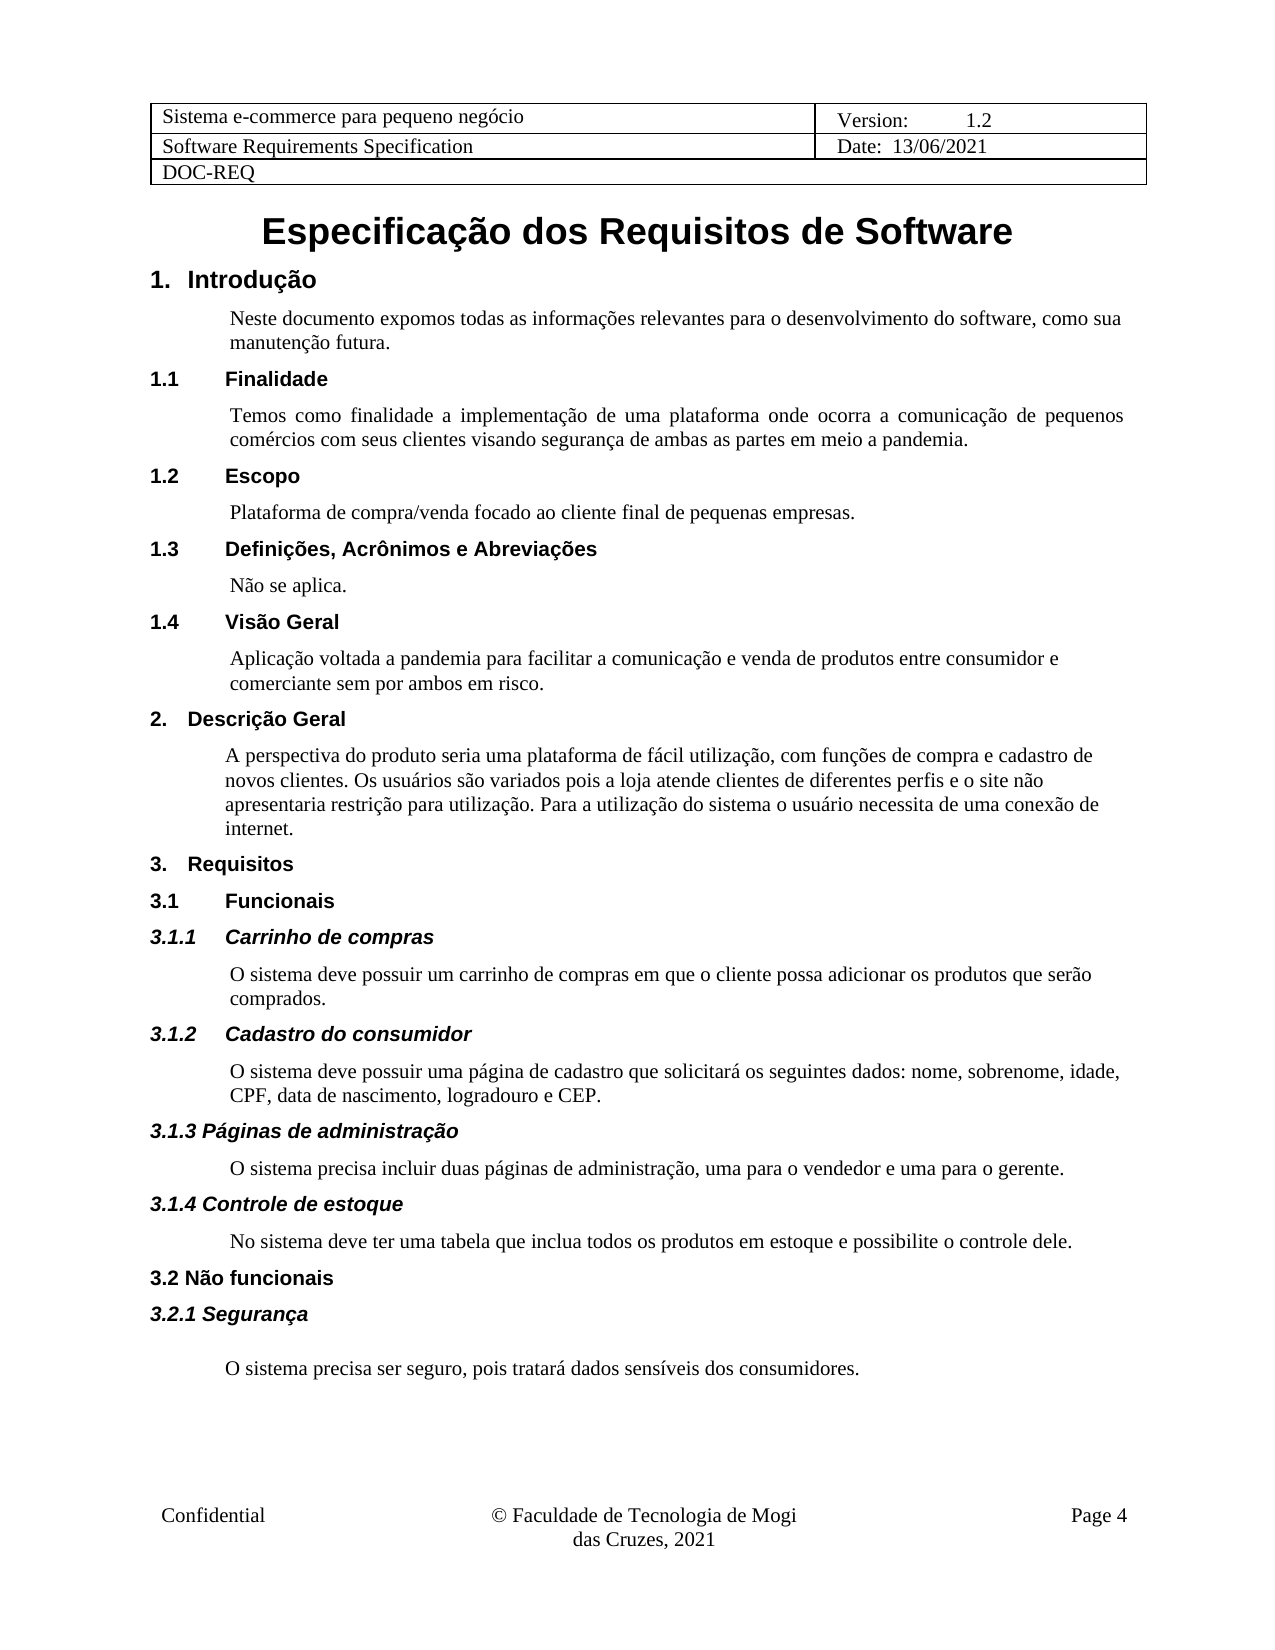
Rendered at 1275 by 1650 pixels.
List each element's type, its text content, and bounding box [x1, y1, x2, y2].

text O sistema deve possuir uma página de cadastro que solicitará os seguintes dados: nome, sobrenome, idade, CPF, data de nascimento, logradouro e CEP. [229, 1059, 1125, 1107]
subtitle Introdução [150, 265, 1125, 294]
subtitle Descrição Geral [150, 707, 1125, 731]
subtitle Requisitos [150, 852, 1125, 876]
subtitle Funcionais [150, 889, 1125, 913]
text O sistema deve possuir um carrinho de compras em que o cliente possa adicionar os produtos que serão comprados. [229, 962, 1125, 1010]
subtitle 3.1.4 Controle de estoque [150, 1192, 1125, 1216]
subtitle Visão Geral [150, 610, 1125, 634]
subtitle Definições, Acrônimos e Abreviações [150, 537, 1125, 561]
text No sistema deve ter uma tabela que inclua todos os produtos em estoque e possibilite o controle dele. [229, 1229, 1125, 1253]
subtitle 3.1.3 Páginas de administração [150, 1119, 1125, 1143]
text Temos como finalidade a implementação de uma plataforma onde ocorra a comunicação de pequenos comércios com seus clientes visando segurança de ambas as partes em meio a pandemia. [229, 403, 1125, 451]
subtitle Carrinho de compras [150, 925, 1125, 949]
subtitle 3.1.2 Cadastro do consumidor [150, 1022, 1125, 1046]
text A perspectiva do produto seria uma plataforma de fácil utilização, com funções de compra e cadastro de novos clientes. Os usuários são variados pois a loja atende clientes de diferentes perfis e o site não apresentaria restrição para utilização. Para a utilização do sistema o usuário necessita de uma conexão de internet. [225, 743, 1125, 840]
text Aplicação voltada a pandemia para facilitar a comunicação e venda de produtos entre consumidor e comerciante sem por ambos em risco. [229, 646, 1125, 694]
title Especificação dos Requisitos de Software [150, 209, 1125, 252]
subtitle 3.2 Não funcionais [150, 1265, 1125, 1289]
subtitle Finalidade [150, 367, 1125, 391]
text O sistema precisa ser seguro, pois tratará dados sensíveis dos consumidores. [150, 1356, 1125, 1380]
subtitle Escopo [150, 464, 1125, 488]
subtitle 3.2.1 Segurança [150, 1302, 1125, 1326]
text Não se aplica. [229, 573, 1125, 597]
text O sistema precisa incluir duas páginas de administração, uma para o vendedor e uma para o gerente. [229, 1156, 1125, 1180]
text Plataforma de compra/venda focado ao cliente final de pequenas empresas. [229, 500, 1125, 524]
text Neste documento expomos todas as informações relevantes para o desenvolvimento do software, como sua manutenção futura. [229, 306, 1125, 354]
